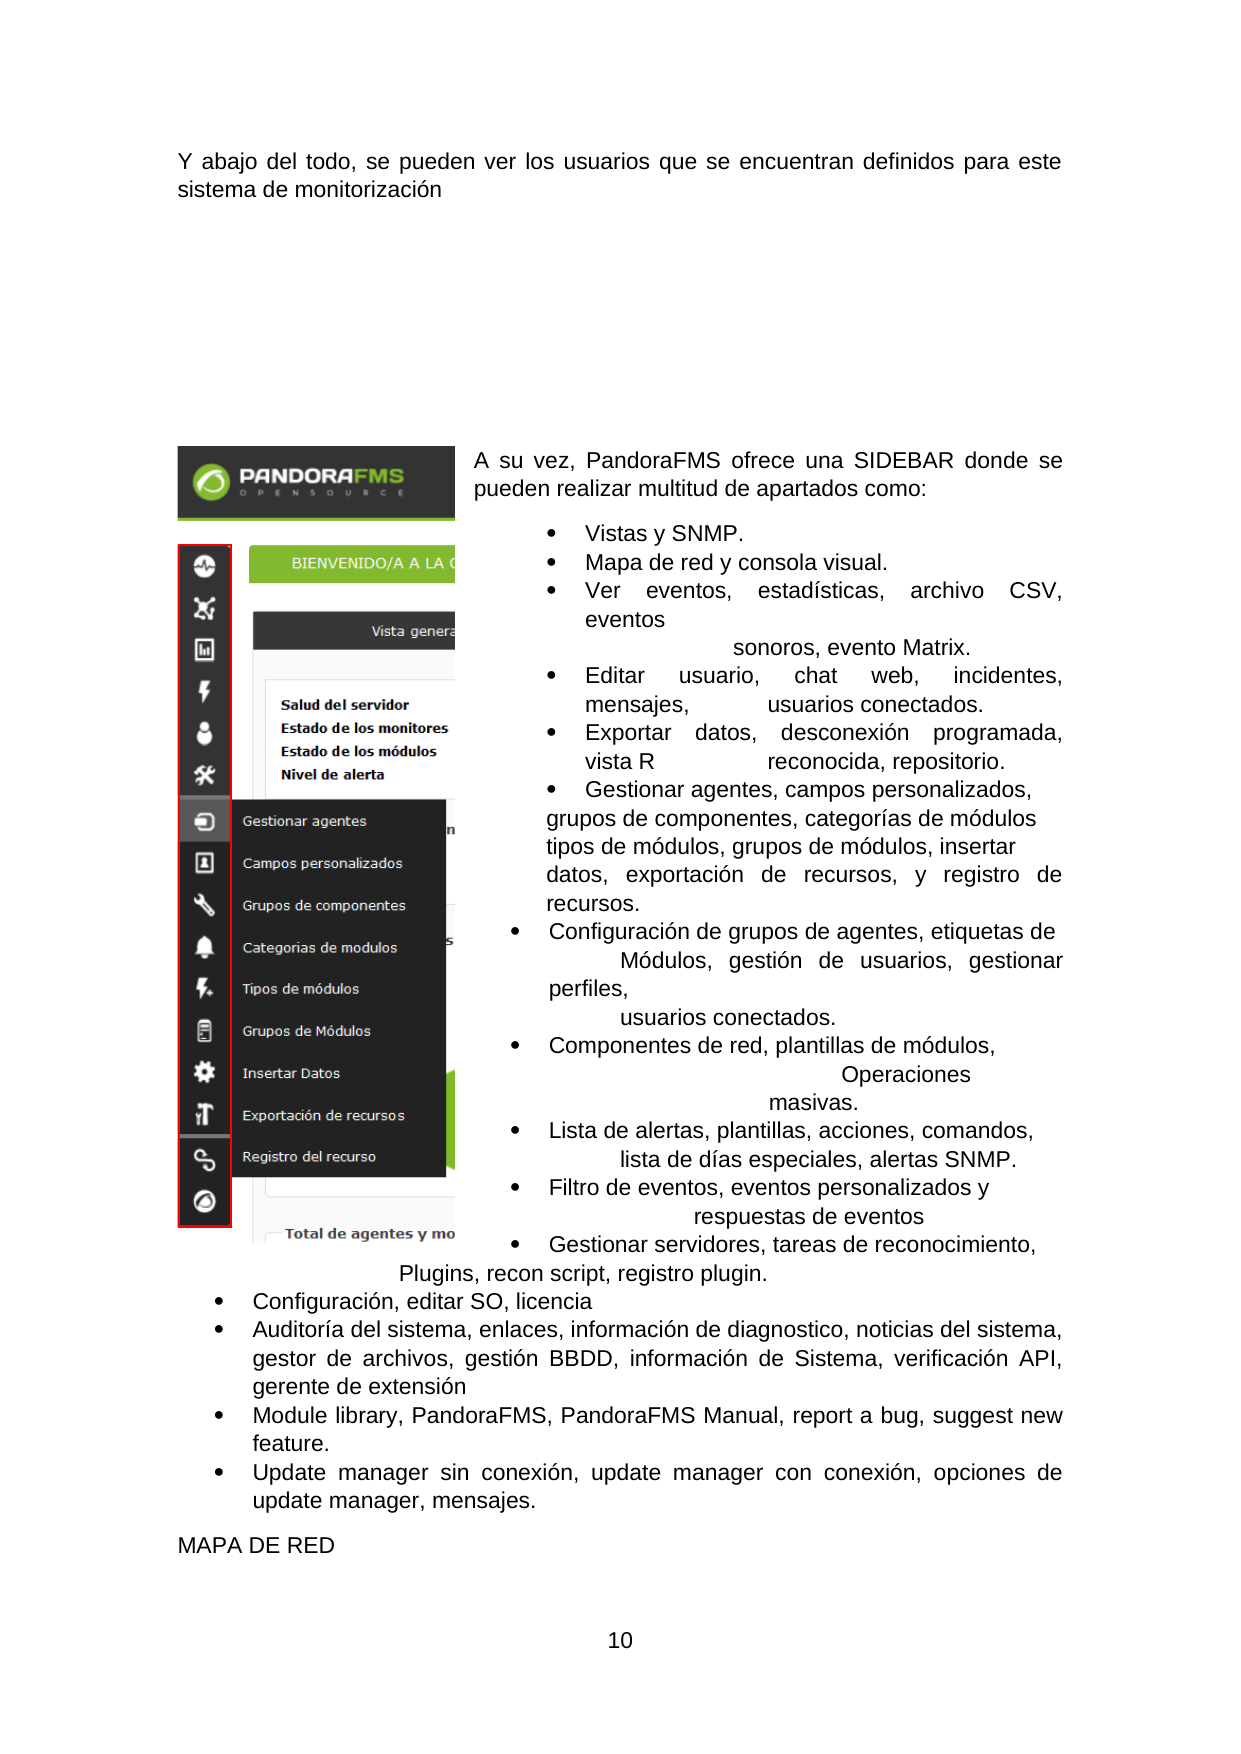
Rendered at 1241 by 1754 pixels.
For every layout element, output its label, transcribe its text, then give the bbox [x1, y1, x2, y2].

list respuestas de eventos [455, 1203, 1063, 1229]
list Filtro de eventos, eventos personalizados y [455, 1174, 1063, 1201]
list usuarios conectados. [455, 1004, 1063, 1030]
list datos, exportación de recursos, y registro de recursos. [546, 861, 1063, 916]
list Lista de alertas, plantillas, acciones, comandos, [455, 1117, 1063, 1144]
picture [177, 446, 455, 1244]
text Y abajo del todo, se pueden ver los usuarios que se encuentran definidos para este sistema de monitorización [177, 148, 1063, 202]
list Auditoría del sistema, enlaces, información de diagnostico, noticias del sistema, gestor de archivos, gestión BBDD, información de Sistema, verificación API, gerente de extensión [215, 1316, 1063, 1400]
list Módulos, gestión de usuarios, gestionar perfiles, [455, 947, 1063, 1002]
list Editar usuario, chat web, incidentes, mensajes, usuarios conectados. [455, 662, 1063, 717]
list Module library, PandoraFMS, PandoraFMS Manual, report a bug, suggest new feature. [215, 1402, 1063, 1457]
list Ver eventos, estadísticas, archivo CSV, eventos [455, 577, 1063, 632]
list Vistas y SNMP. [455, 520, 1063, 547]
list Plugins, recon script, registro plugin. [325, 1259, 1063, 1286]
list Operaciones masivas. [472, 1061, 1063, 1115]
list grupos de componentes, categorías de módulos [546, 804, 1063, 831]
list Configuración de grupos de agentes, etiquetas de [455, 918, 1063, 945]
text A su vez, PandoraFMS ofrece una SIDEBAR donde se pueden realizar multitud de apartados como: [455, 447, 1063, 501]
list Componentes de red, plantillas de módulos, [455, 1032, 1063, 1058]
list Mapa de red y consola visual. [455, 549, 1063, 575]
list Gestionar agentes, campos personalizados, [455, 776, 1063, 802]
list Configuración, editar SO, licencia [215, 1288, 1063, 1314]
list Gestionar servidores, tareas de reconocimiento, [215, 1231, 1063, 1257]
list lista de días especiales, alertas SNMP. [455, 1146, 1063, 1172]
list sonoros, evento Matrix. [455, 634, 1063, 660]
text MAPA DE RED [177, 1532, 1063, 1558]
list tipos de módulos, grupos de módulos, insertar [546, 833, 1063, 859]
list Update manager sin conexión, update manager con conexión, opciones de update manager, mensajes. [215, 1459, 1063, 1513]
list Exportar datos, desconexión programada, vista R reconocida, repositorio. [455, 719, 1063, 774]
